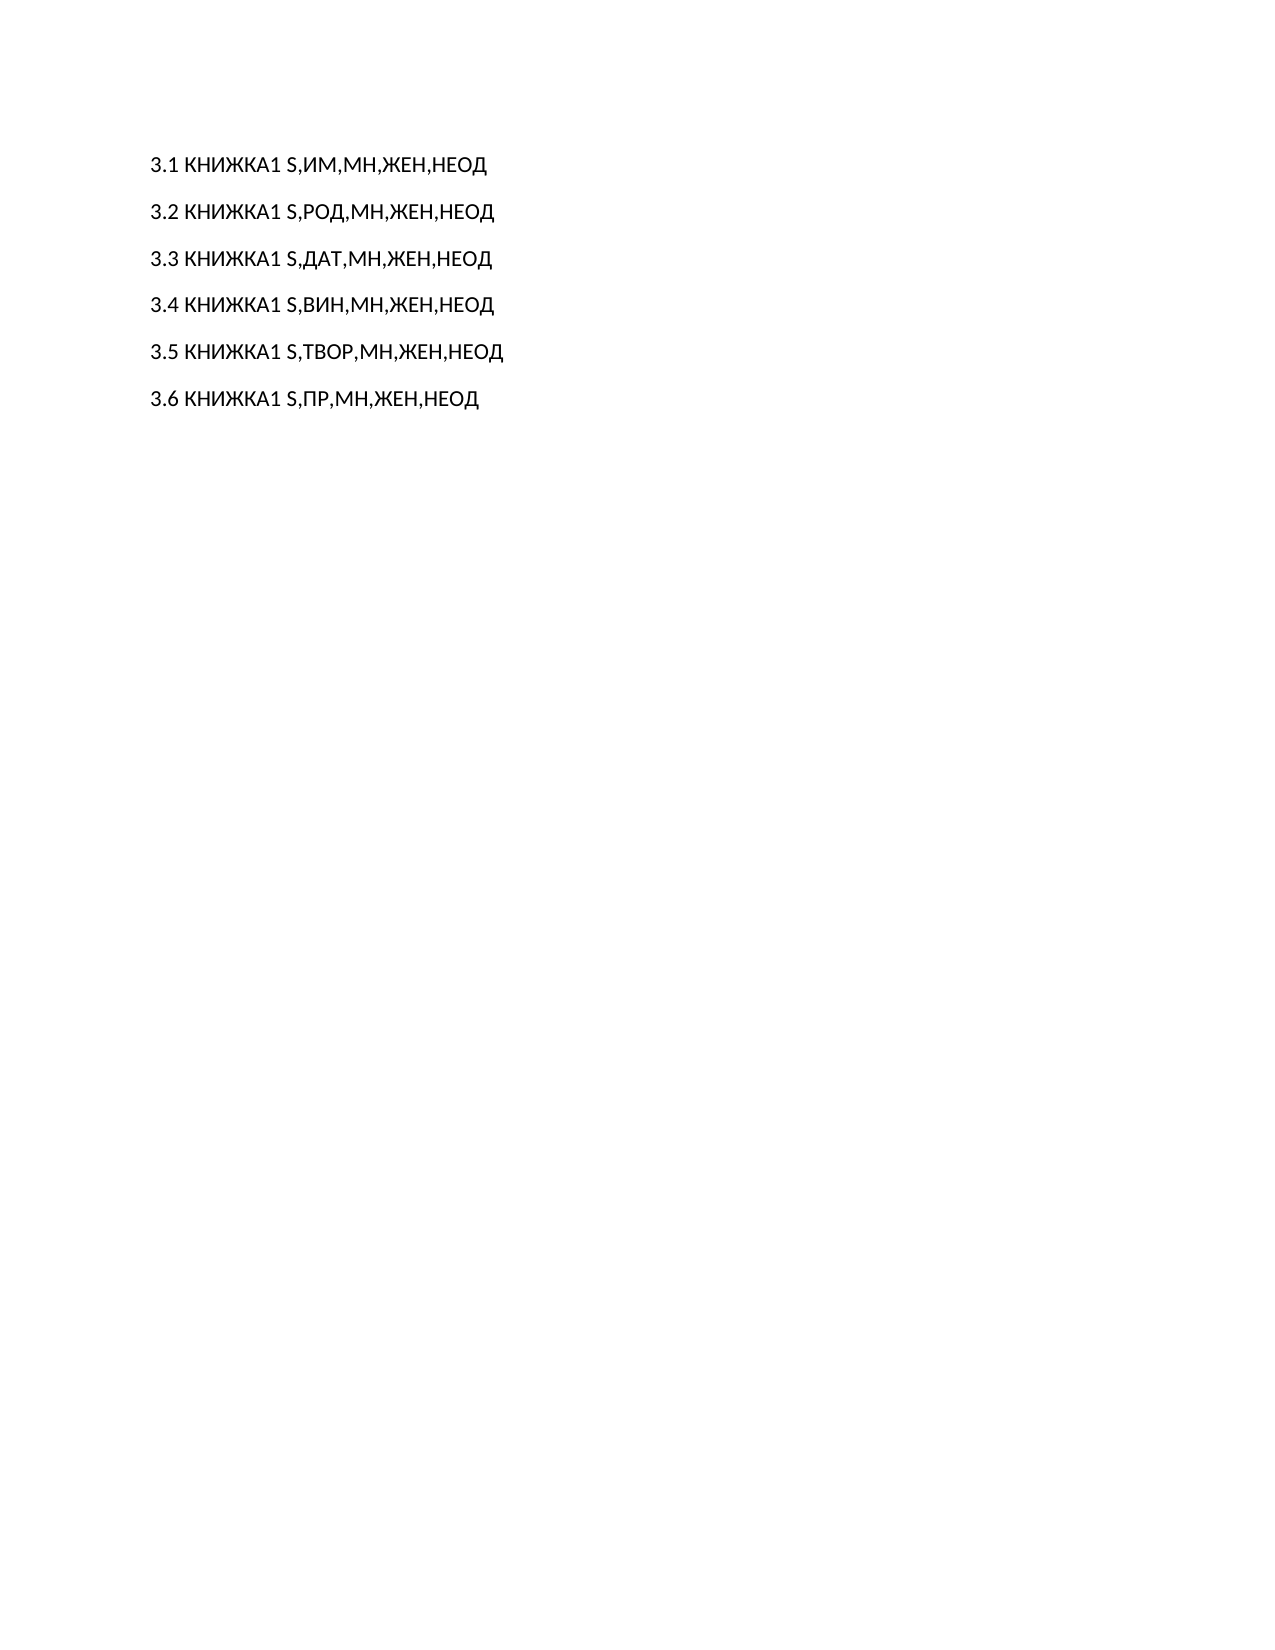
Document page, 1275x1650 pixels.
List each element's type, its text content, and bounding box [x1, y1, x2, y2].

text 3.2 КНИЖКА1 S,РОД,МН,ЖЕН,НЕОД [150, 197, 1125, 225]
text 3.4 КНИЖКА1 S,ВИН,МН,ЖЕН,НЕОД [150, 291, 1125, 319]
text 3.1 КНИЖКА1 S,ИМ,МН,ЖЕН,НЕОД [150, 150, 1125, 178]
text 3.6 КНИЖКА1 S,ПР,МН,ЖЕН,НЕОД [150, 384, 1125, 412]
text 3.3 КНИЖКА1 S,ДАТ,МН,ЖЕН,НЕОД [150, 244, 1125, 272]
text 3.5 КНИЖКА1 S,ТВОР,МН,ЖЕН,НЕОД [150, 337, 1125, 366]
